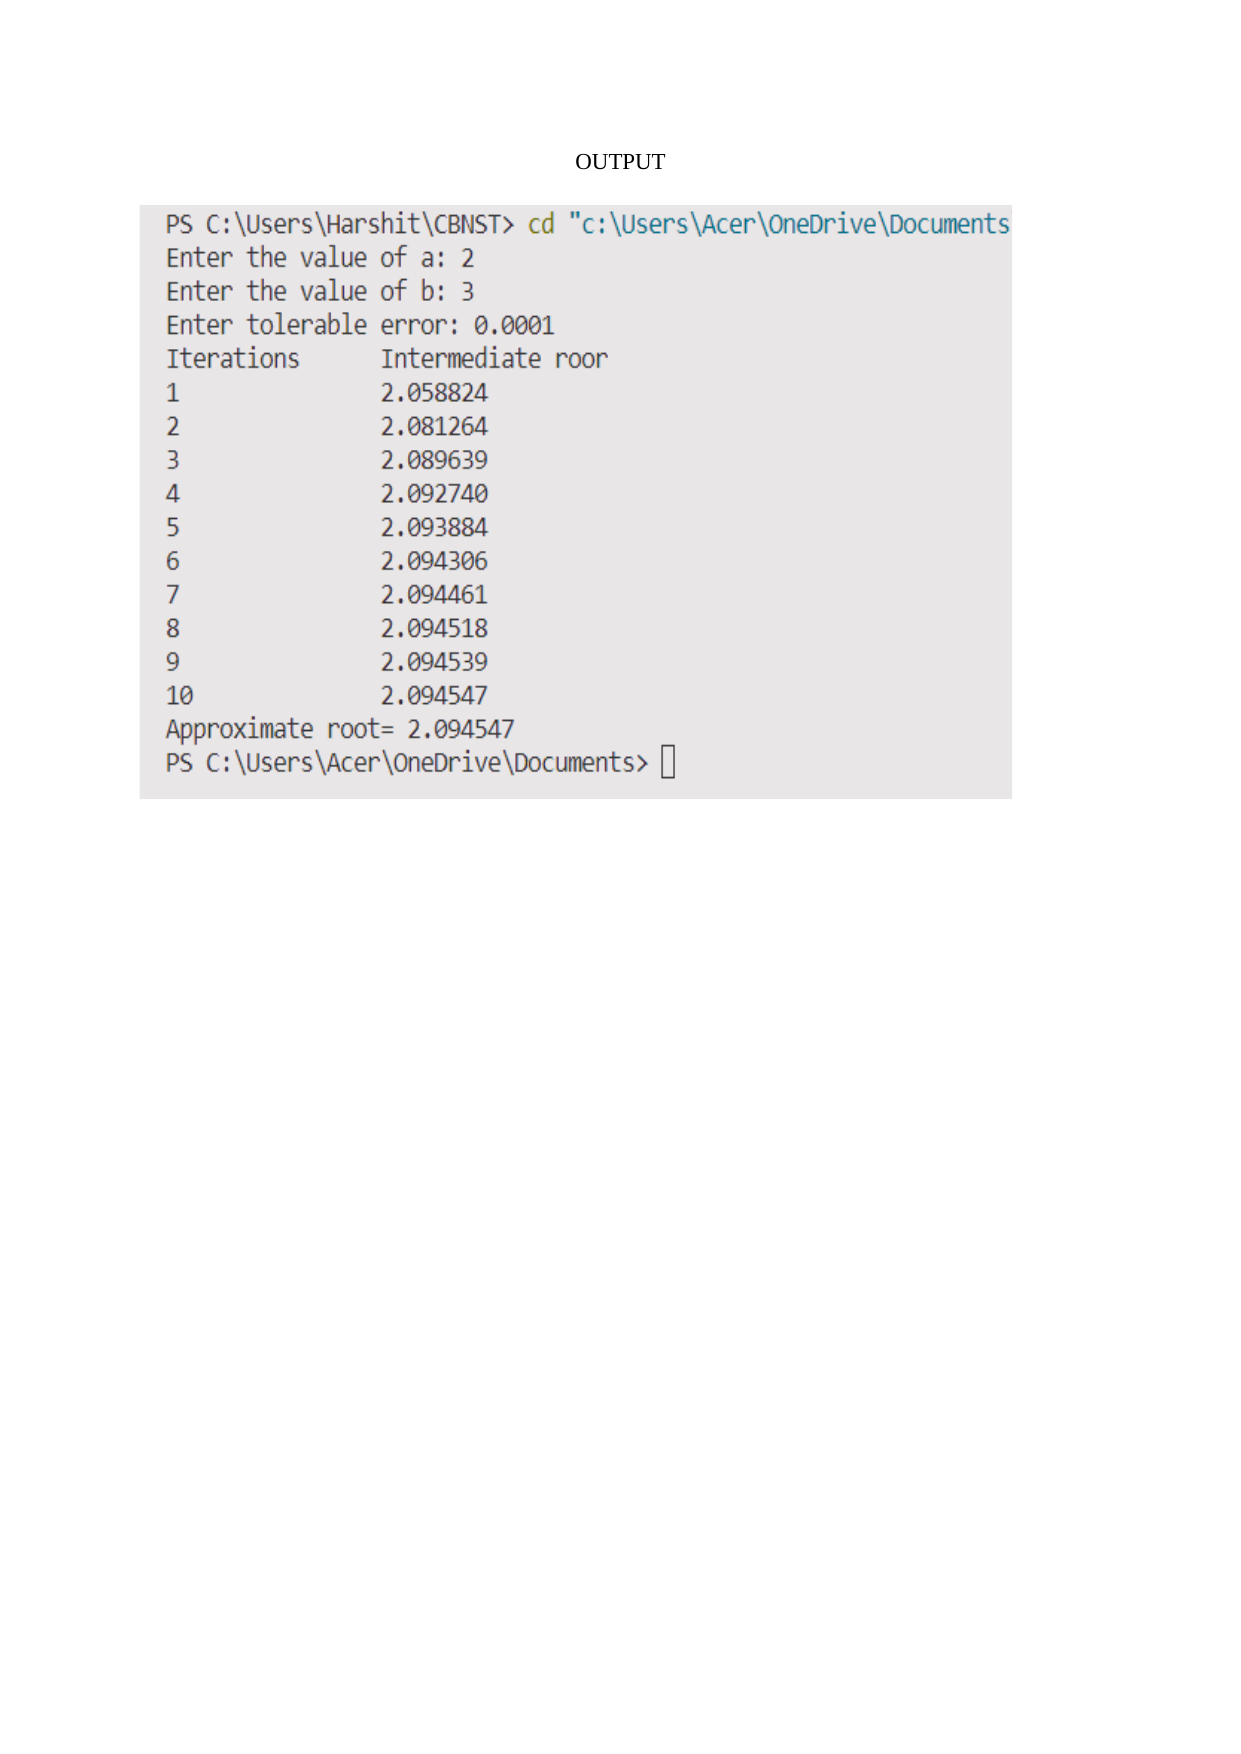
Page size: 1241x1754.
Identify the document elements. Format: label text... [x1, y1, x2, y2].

text OUTPUT [190, 148, 1050, 174]
picture [139, 205, 1013, 799]
